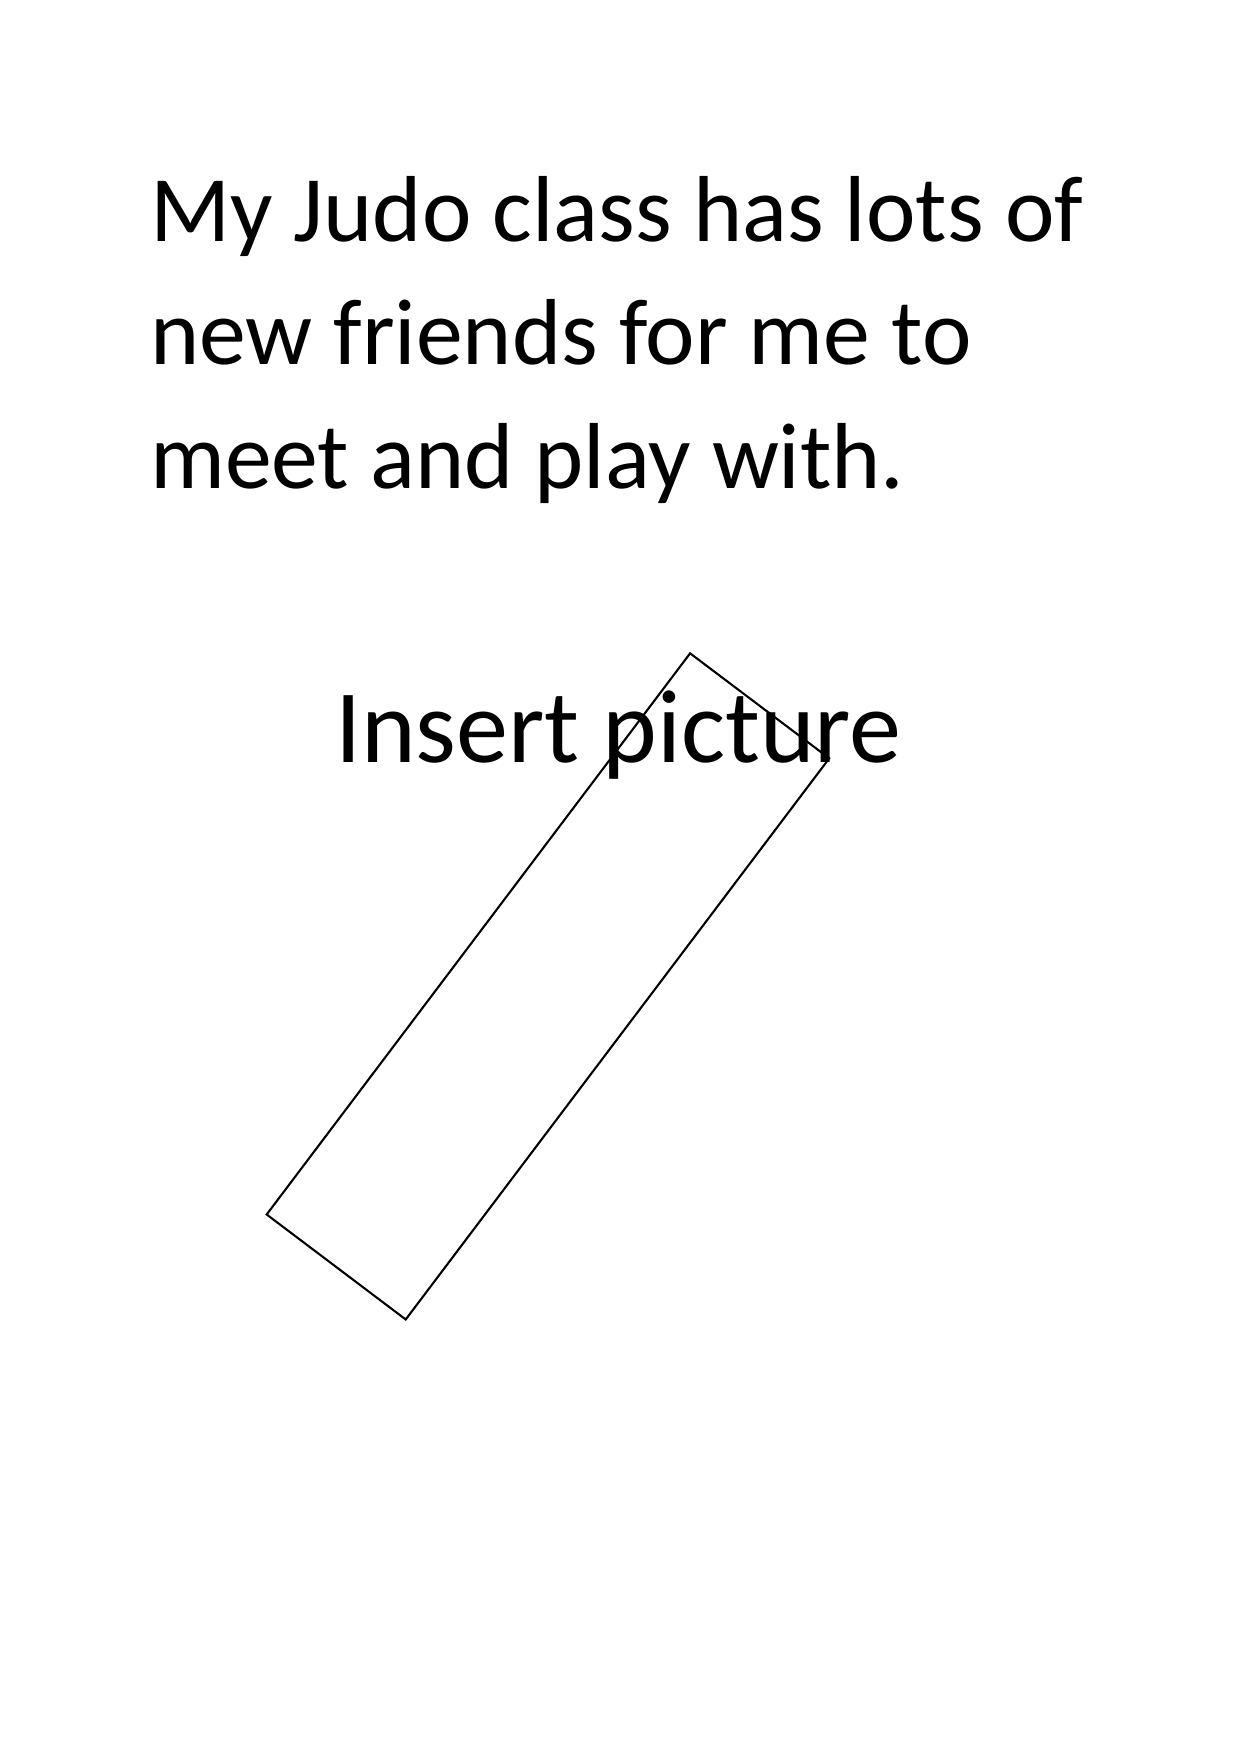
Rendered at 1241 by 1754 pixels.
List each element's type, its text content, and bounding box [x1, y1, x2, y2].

text My Judo class has lots of new friends for me to meet and play with. [150, 150, 1090, 512]
